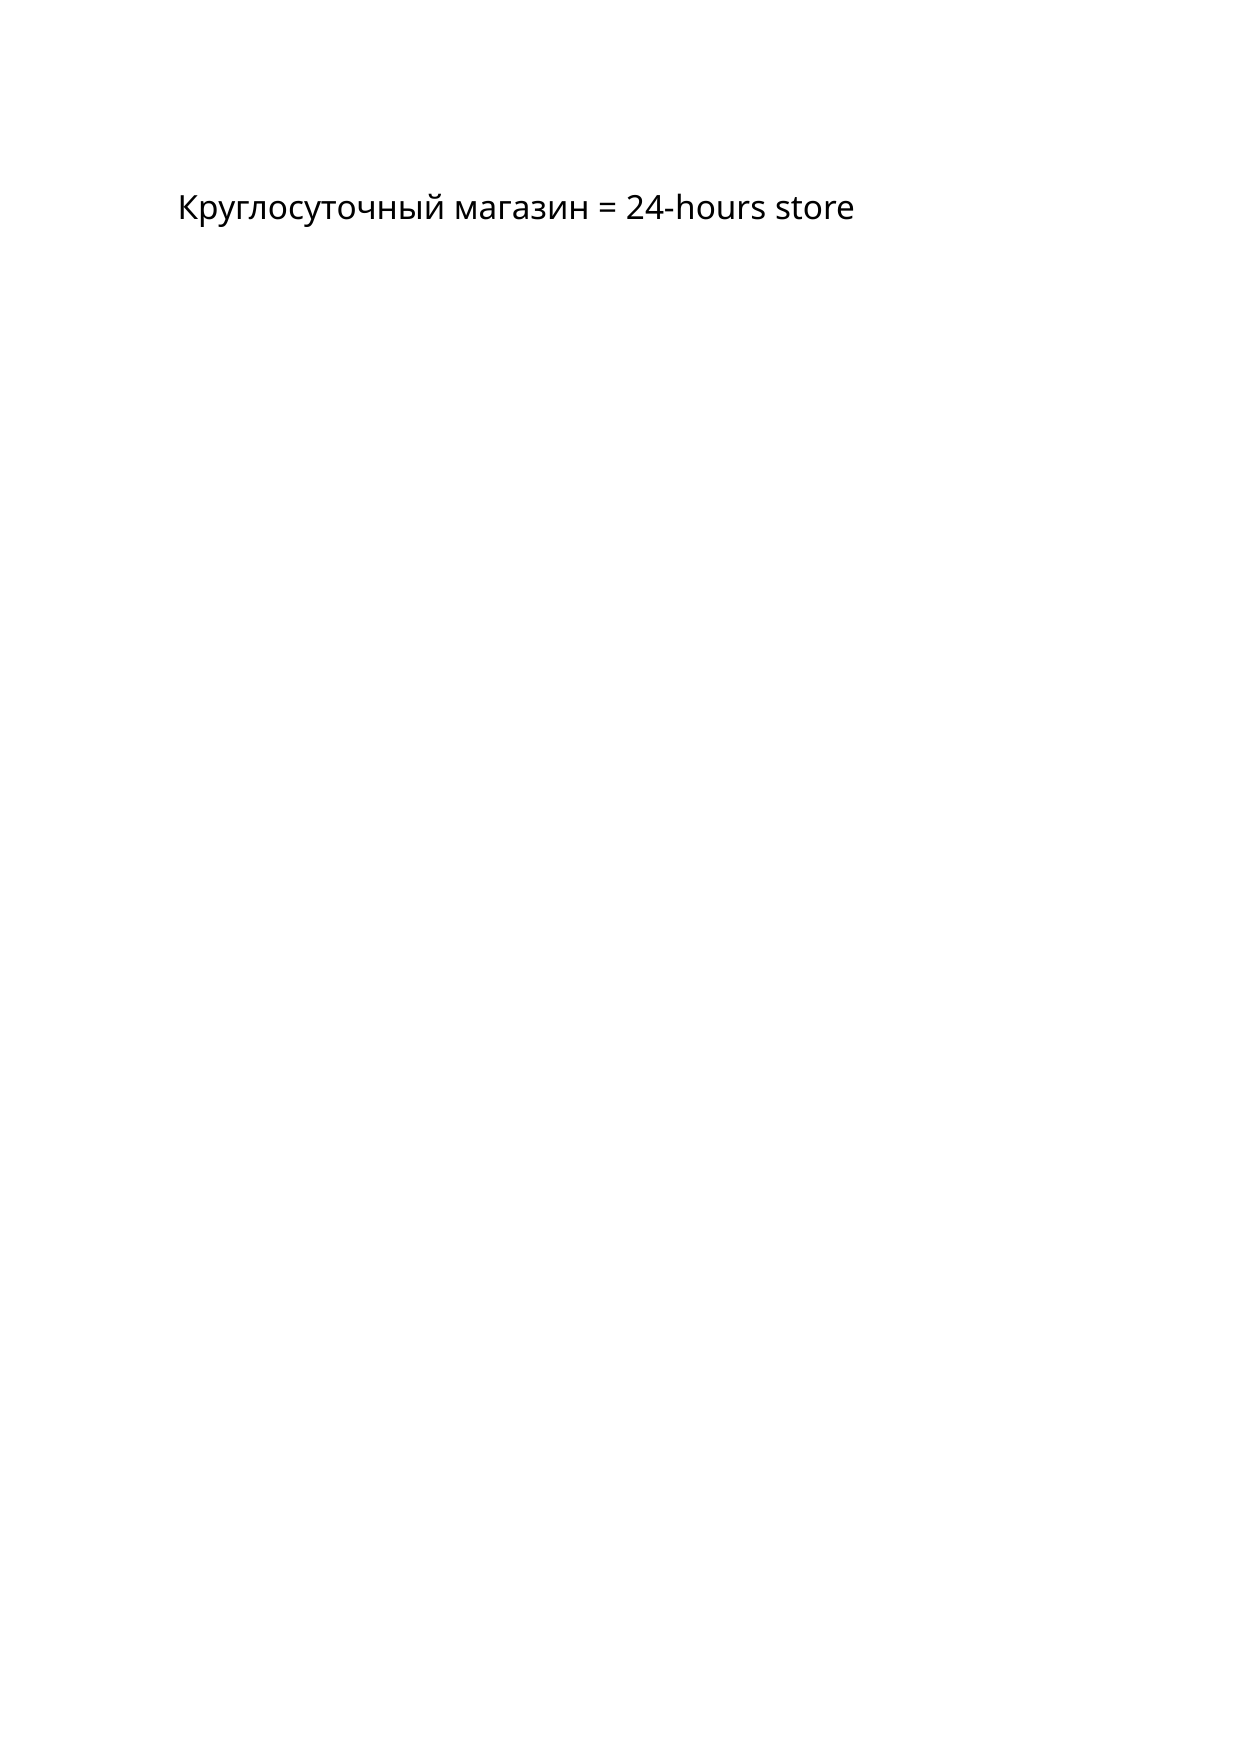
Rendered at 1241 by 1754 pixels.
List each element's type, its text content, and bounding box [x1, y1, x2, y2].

text Круглосуточный магазин = 24-hours store [177, 184, 1152, 229]
